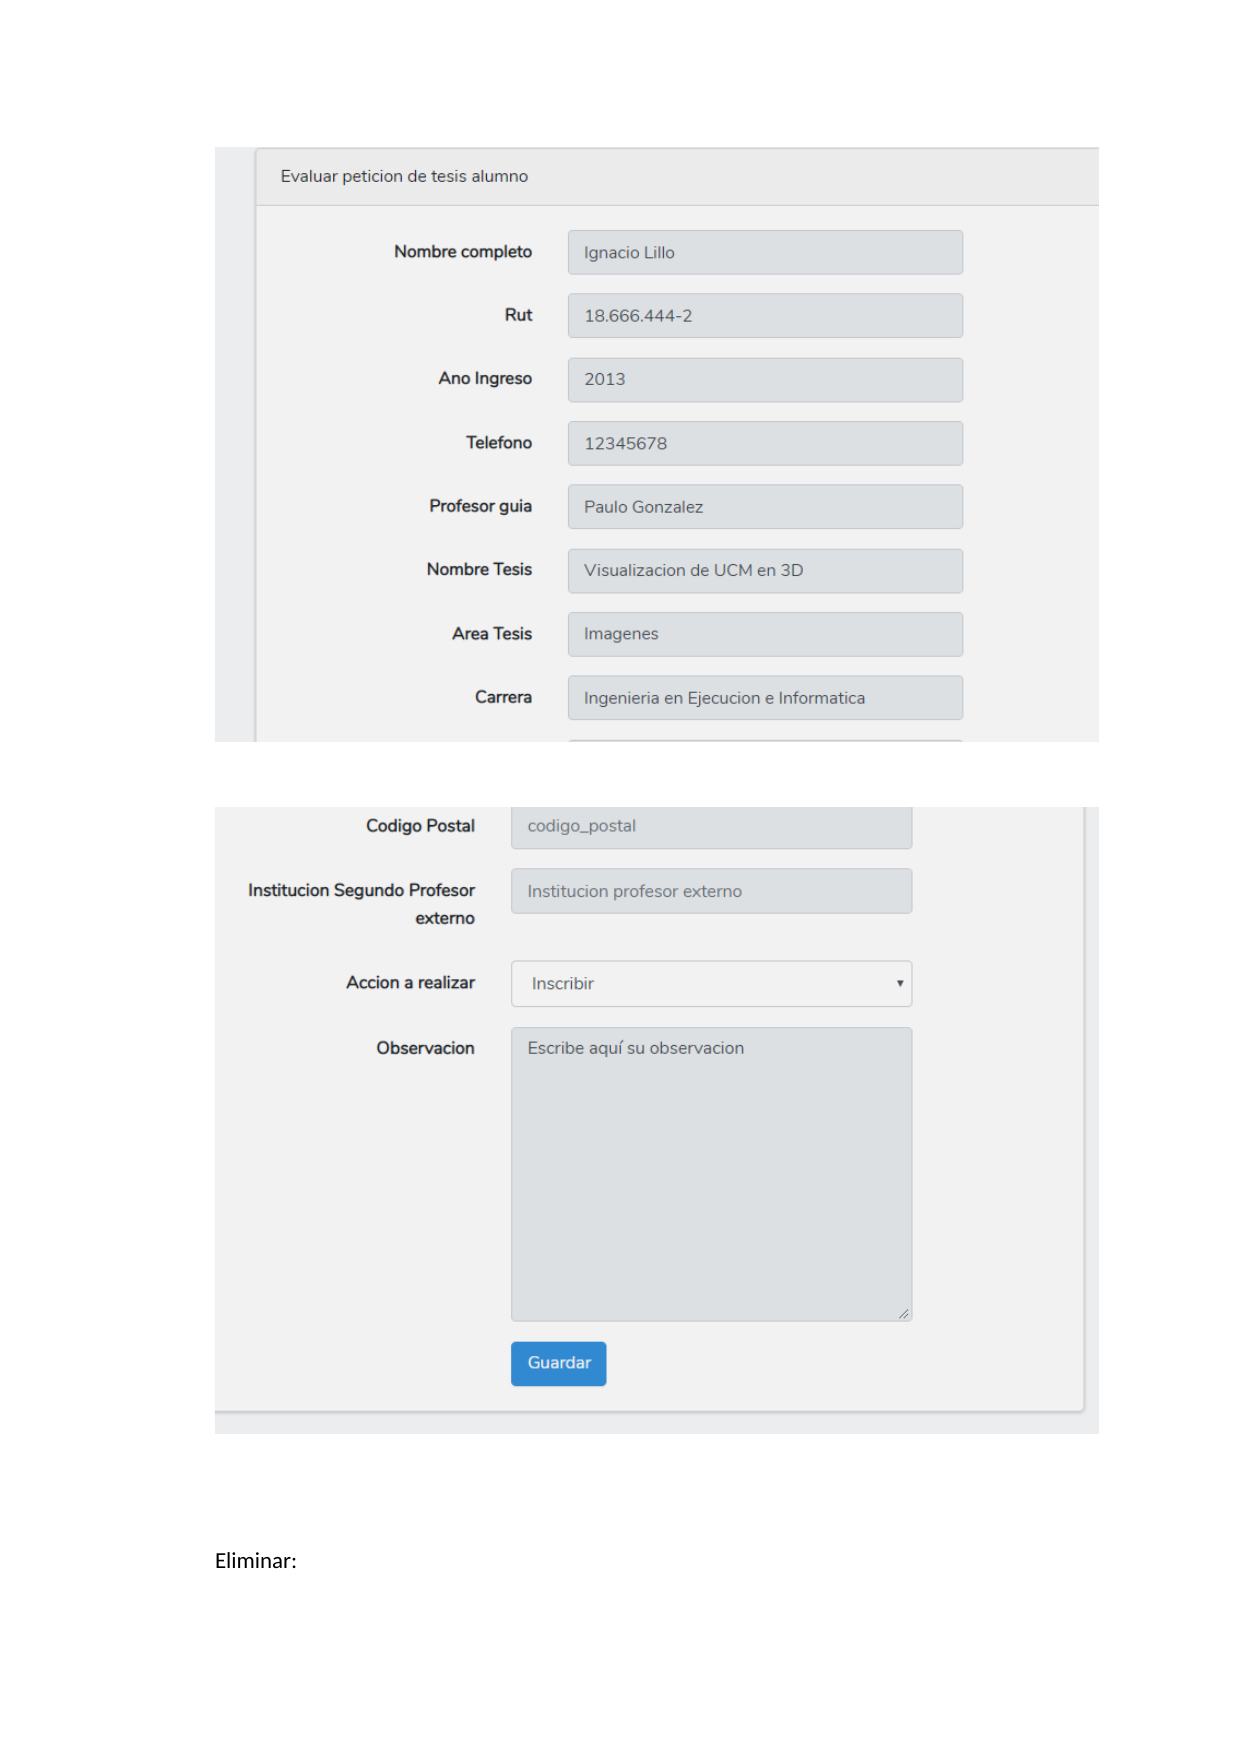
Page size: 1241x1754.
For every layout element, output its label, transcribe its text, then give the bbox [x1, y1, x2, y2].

text Eliminar: [215, 1546, 1063, 1574]
picture [214, 807, 1099, 1434]
picture [214, 147, 1099, 742]
